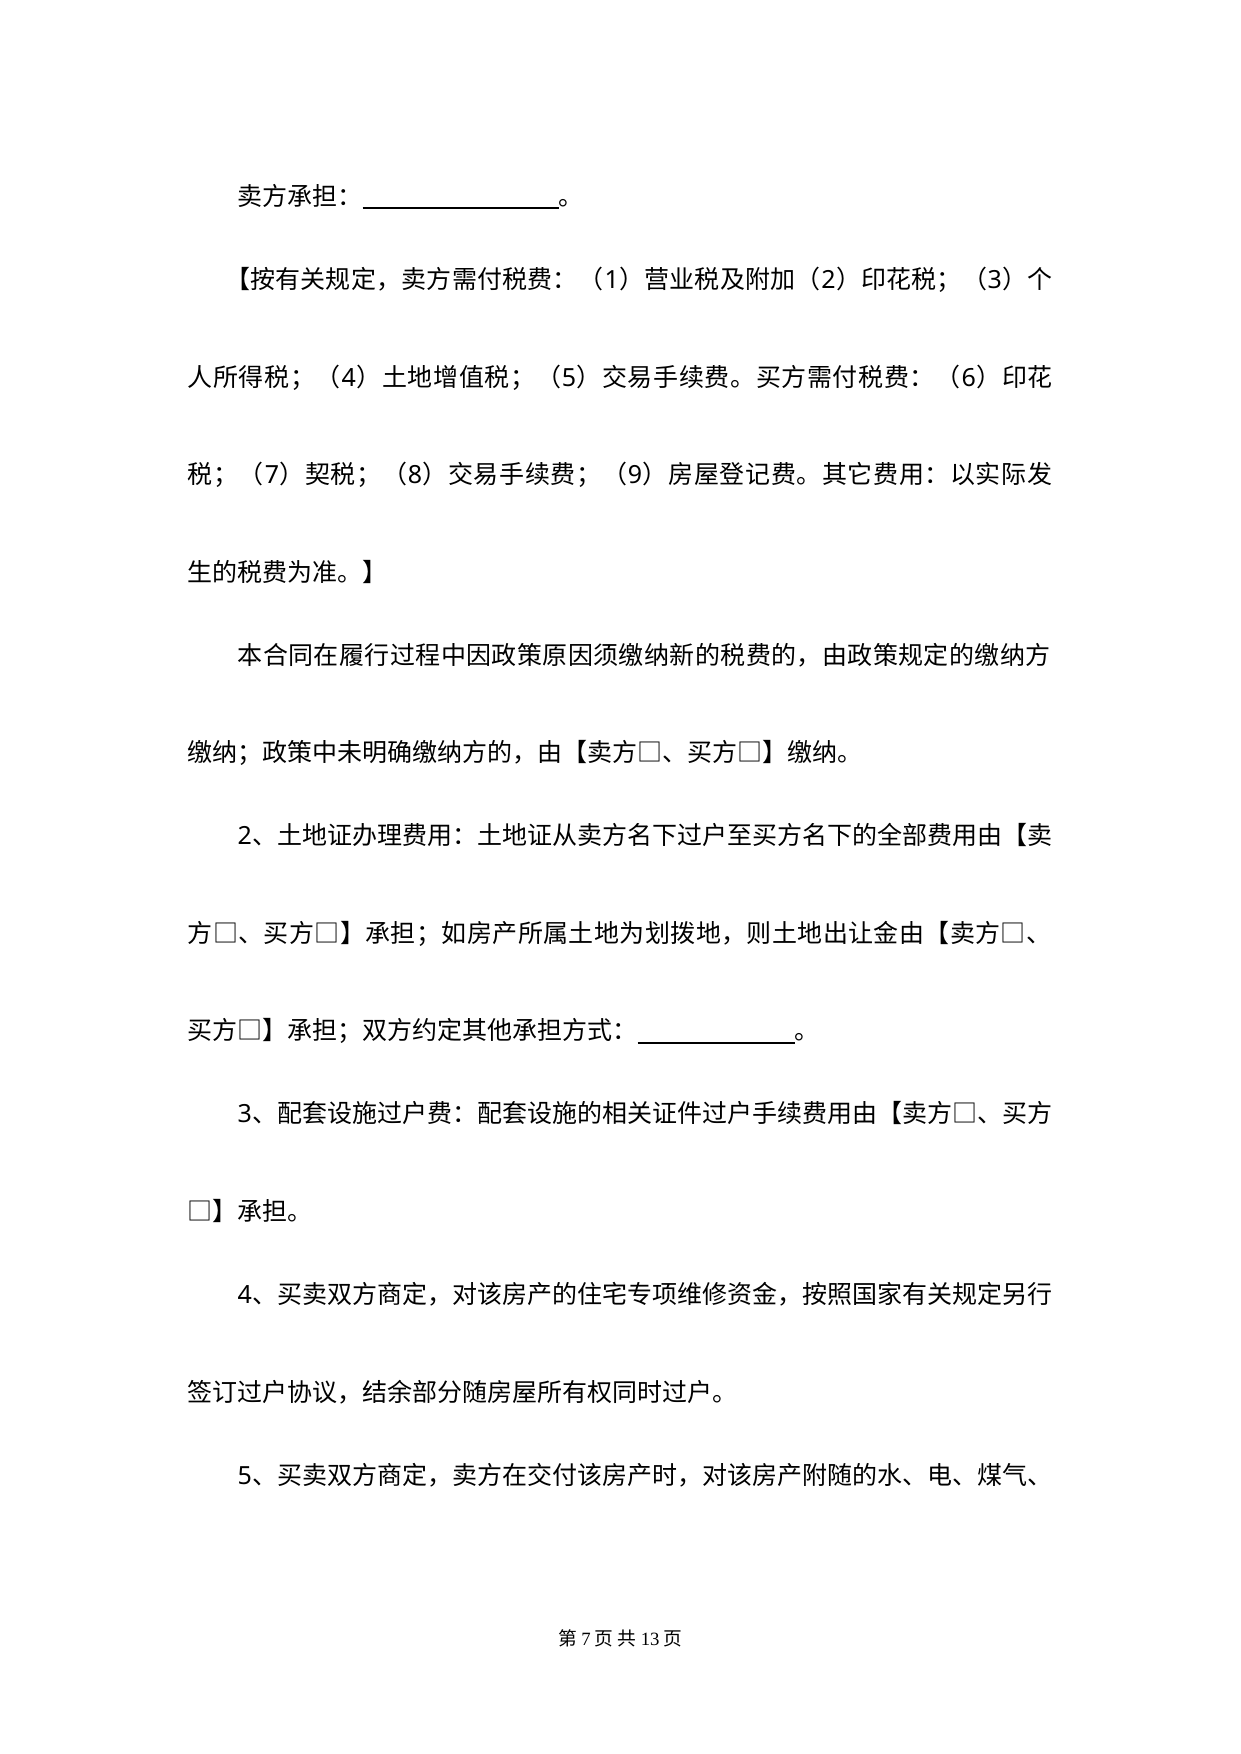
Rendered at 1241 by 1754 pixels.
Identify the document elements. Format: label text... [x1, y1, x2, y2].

text 【按有关规定，卖方需付税费：（1）营业税及附加（2）印花税；（3）个人所得税；（4）土地增值税；（5）交易手续费。买方需付税费：（6）印花税；（7）契税；（8）交易手续费；（9）房屋登记费。其它费用：以实际发生的税费为准。】 [187, 245, 1053, 603]
text 4、买卖双方商定，对该房产的住宅专项维修资金，按照国家有关规定另行签订过户协议，结余部分随房屋所有权同时过户。 [187, 1260, 1053, 1423]
text 3、配套设施过户费：配套设施的相关证件过户手续费用由【卖方□、买方□】承担。 [187, 1079, 1053, 1242]
text 本合同在履行过程中因政策原因须缴纳新的税费的，由政策规定的缴纳方缴纳；政策中未明确缴纳方的，由【卖方□、买方□】缴纳。 [187, 621, 1053, 783]
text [187, 1441, 1053, 1506]
text 2、土地证办理费用：土地证从卖方名下过户至买方名下的全部费用由【卖方□、买方□】承担；如房产所属土地为划拨地，则土地出让金由【卖方□、买方□】承担；双方约定其他承担方式： 。 [187, 801, 1053, 1061]
text 卖方承担： 。 [187, 162, 1053, 227]
